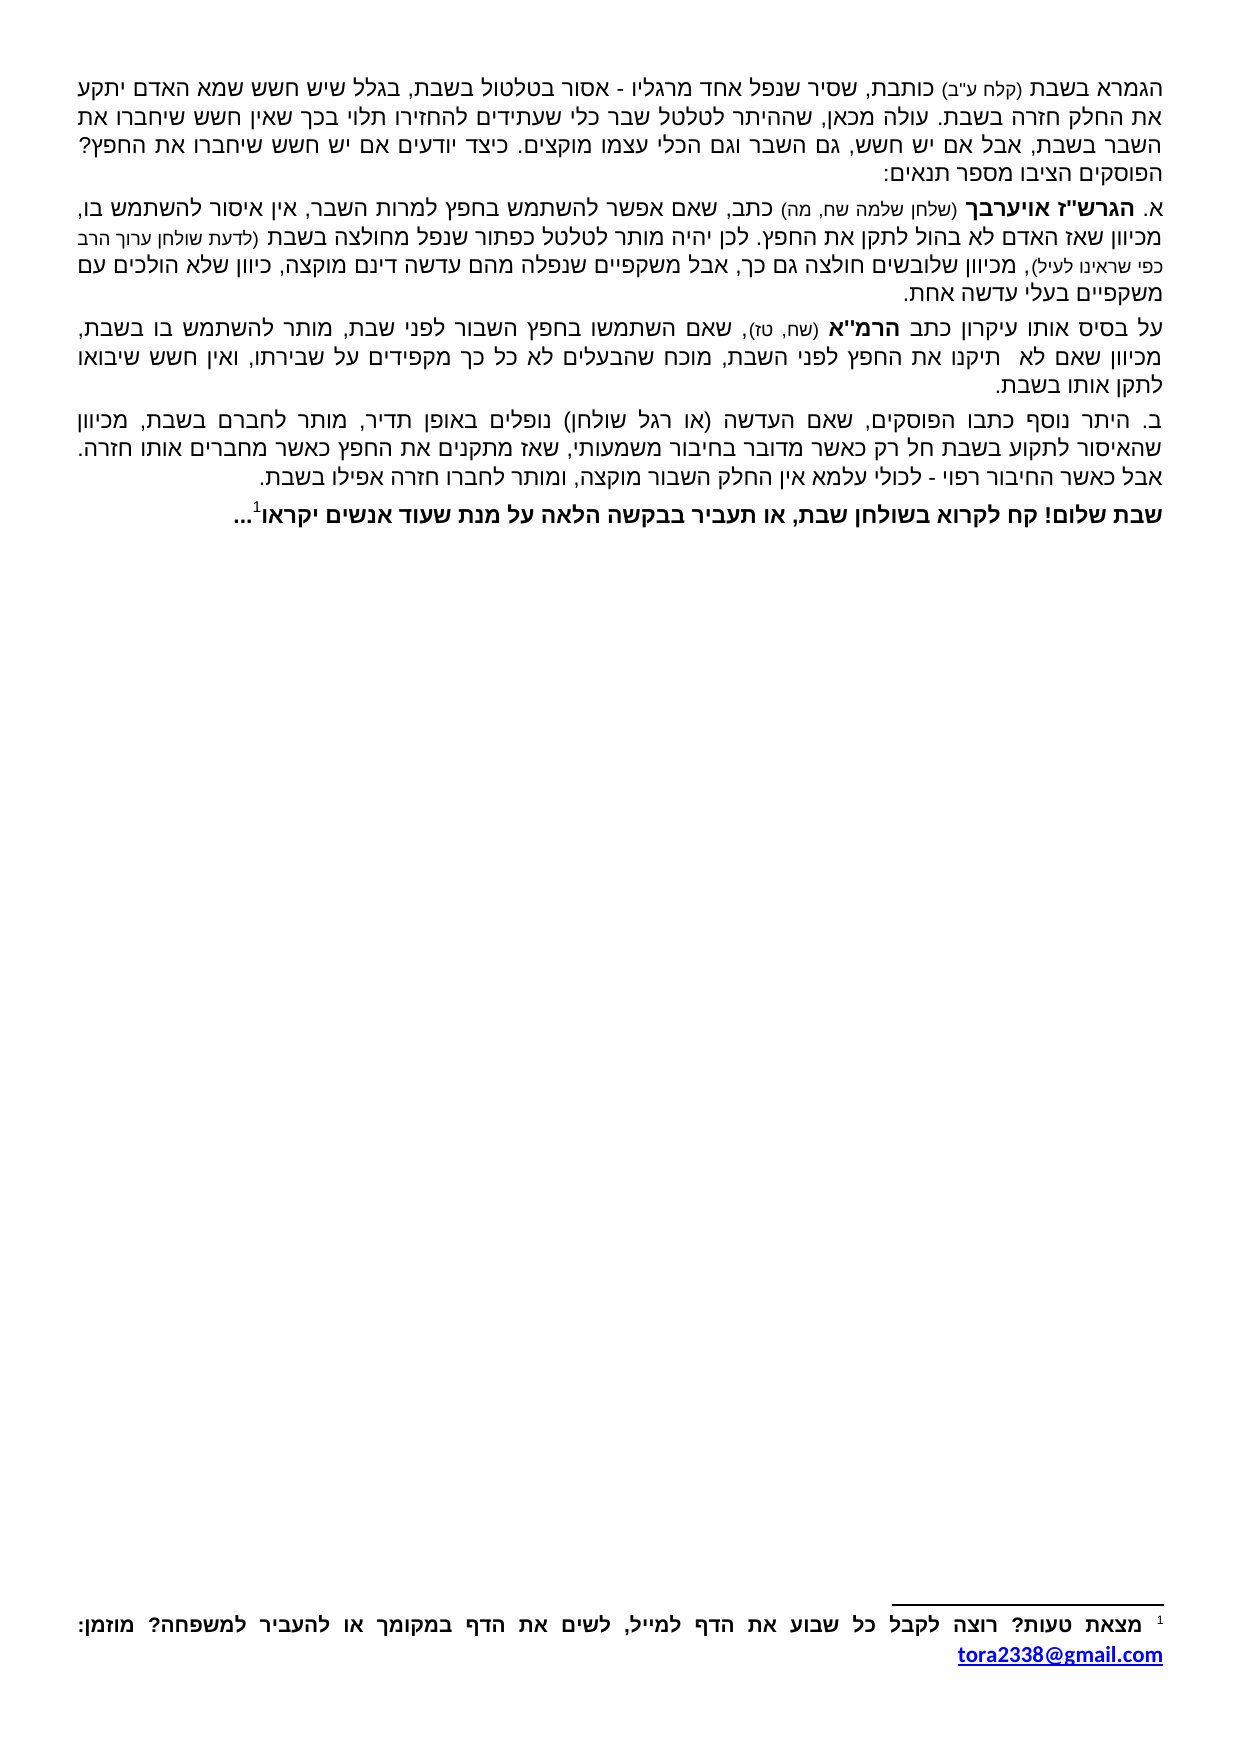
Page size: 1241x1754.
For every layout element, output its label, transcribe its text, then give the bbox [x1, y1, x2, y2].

text על בסיס אותו עיקרון כתב הרמ''א (שח, טז), שאם השתמשו בחפץ השבור לפני שבת, מותר להשתמש בו בשבת, מכיוון שאם לא תיקנו את החפץ לפני השבת, מוכח שהבעלים לא כל כך מקפידים על שבירתו, ואין חשש שיבואו לתקן אותו בשבת. [77, 315, 1163, 398]
text שבת שלום! קח לקרוא בשולחן שבת, או תעביר בבקשה הלאה על מנת שעוד אנשים יקראו... [77, 498, 1163, 529]
text ב. היתר נוסף כתבו הפוסקים, שאם העדשה (או רגל שולחן) נופלים באופן תדיר, מותר לחברם בשבת, מכיוון שהאיסור לתקוע בשבת חל רק כאשר מדובר בחיבור משמעותי, שאז מתקנים את החפץ כאשר מחברים אותו חזרה. אבל כאשר החיבור רפוי - לכולי עלמא אין החלק השבור מוקצה, ומותר לחברו חזרה אפילו בשבת. [77, 407, 1163, 490]
text הגמרא בשבת (קלח ע''ב) כותבת, שסיר שנפל אחד מרגליו - אסור בטלטול בשבת, בגלל שיש חשש שמא האדם יתקע את החלק חזרה בשבת. עולה מכאן, שההיתר לטלטל שבר כלי שעתידים להחזירו תלוי בכך שאין חשש שיחברו את השבר בשבת, אבל אם יש חשש, גם השבר וגם הכלי עצמו מוקצים. כיצד יודעים אם יש חשש שיחברו את החפץ? הפוסקים הציבו מספר תנאים: [77, 75, 1163, 187]
text א. הגרש''ז אויערבך (שלחן שלמה שח, מה) כתב, שאם אפשר להשתמש בחפץ למרות השבר, אין איסור להשתמש בו, מכיוון שאז האדם לא בהול לתקן את החפץ. לכן יהיה מותר לטלטל כפתור שנפל מחולצה בשבת (לדעת שולחן ערוך הרב כפי שראינו לעיל), מכיוון שלובשים חולצה גם כך, אבל משקפיים שנפלה מהם עדשה דינם מוקצה, כיוון שלא הולכים עם משקפיים בעלי עדשה אחת. [77, 195, 1163, 307]
